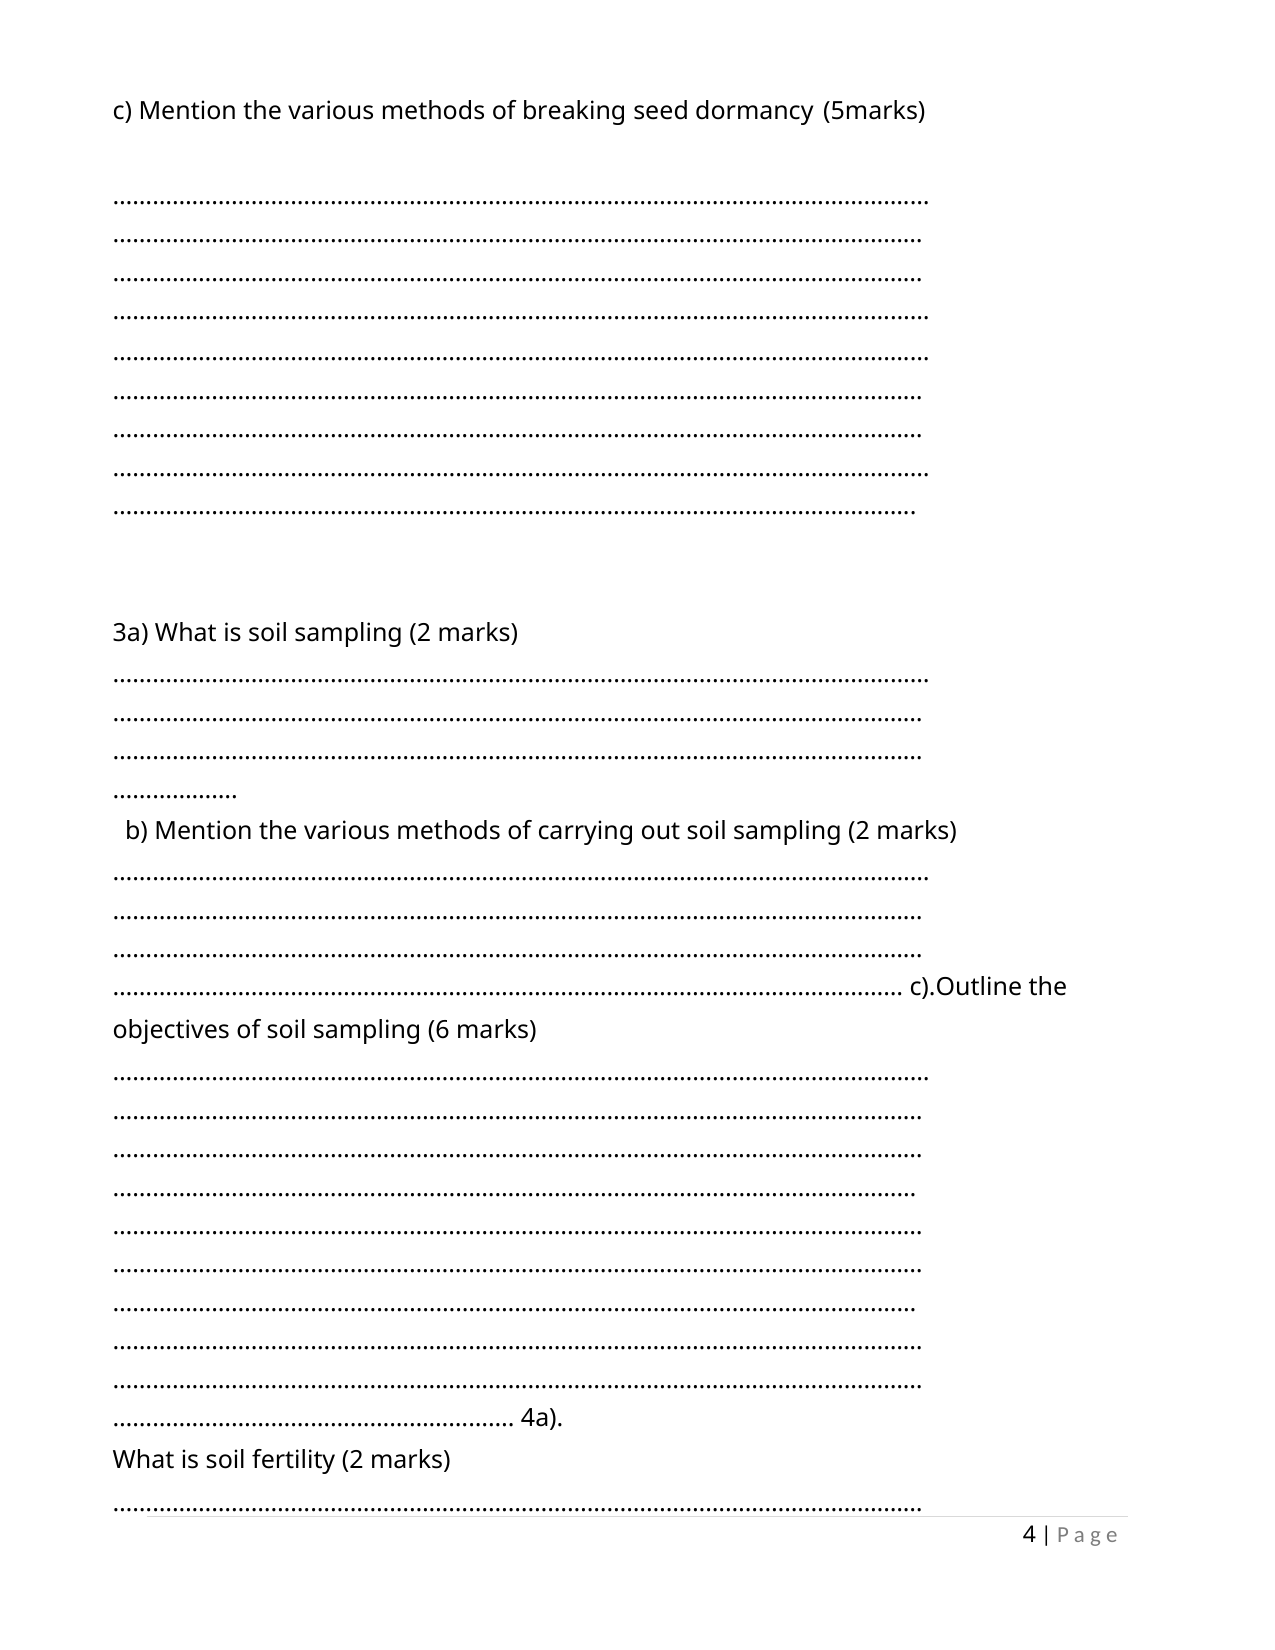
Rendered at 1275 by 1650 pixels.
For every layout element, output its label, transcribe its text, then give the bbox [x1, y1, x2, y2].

text ……………….………………………………………………………………….……………………… [112, 1169, 1162, 1203]
text …………………………………………………………………………………………………………… [112, 1246, 1162, 1280]
text c) Mention the various methods of breaking seed dormancy (5marks) [112, 93, 1162, 127]
text …………………………………………………………………………………………………………… [112, 254, 1162, 288]
text ………………………………………………………………………………………………………… c).Outline the objectives of soil sampling (6 marks) [112, 969, 1114, 1046]
text …………………………………………………………………………………………………………… [112, 733, 1162, 767]
text ……………………………………………………. 4a). What is soil fertility (2 marks) [112, 1400, 622, 1476]
text ………………………….………………………………………………………………………………… [112, 293, 1162, 327]
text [112, 1323, 1162, 1357]
text …………………………………………………………………………………………………………… [112, 694, 1162, 728]
text ………………………………………………………………………………………………………….… [112, 334, 1162, 368]
text …………………………………………………………………………………………………………… [112, 1092, 1162, 1127]
text ………………………………………………………………….………………………………………… [112, 656, 1162, 690]
text ………………………………………………………………….………………………………………… [112, 854, 1162, 888]
text ………………………………………………………………….………………………………………… [112, 1054, 1162, 1088]
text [112, 1361, 1162, 1395]
text b) Mention the various methods of carrying out soil sampling (2 marks) [125, 813, 1162, 847]
text …………………………………………………………………………………………………………… [112, 1131, 1162, 1165]
text …………………………………………………………………………………………………………… [112, 931, 1162, 965]
text ………………. [112, 771, 1162, 805]
text ………………………………….………………………………………………………………….…… [112, 1284, 1162, 1319]
text …………………………………………………………………………………………………………… [112, 411, 1162, 445]
text 3a) What is soil sampling (2 marks) [112, 615, 1162, 649]
text …………………………………………………………………………………………………………… [112, 216, 1162, 250]
text ………………………….………………………………………………………………………………… [112, 449, 1162, 483]
text …………………………………………………………………………………………………………… [112, 372, 1162, 406]
text …………………………………………………………………………………………………………… [112, 892, 1162, 926]
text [112, 1485, 1162, 1519]
text ………………………………………………………………………………………………………….. [112, 487, 1162, 522]
text ………………………………………………………………………………………………………….… [112, 177, 1162, 211]
text …………………………………………………………………………………………………………… [112, 1208, 1162, 1242]
